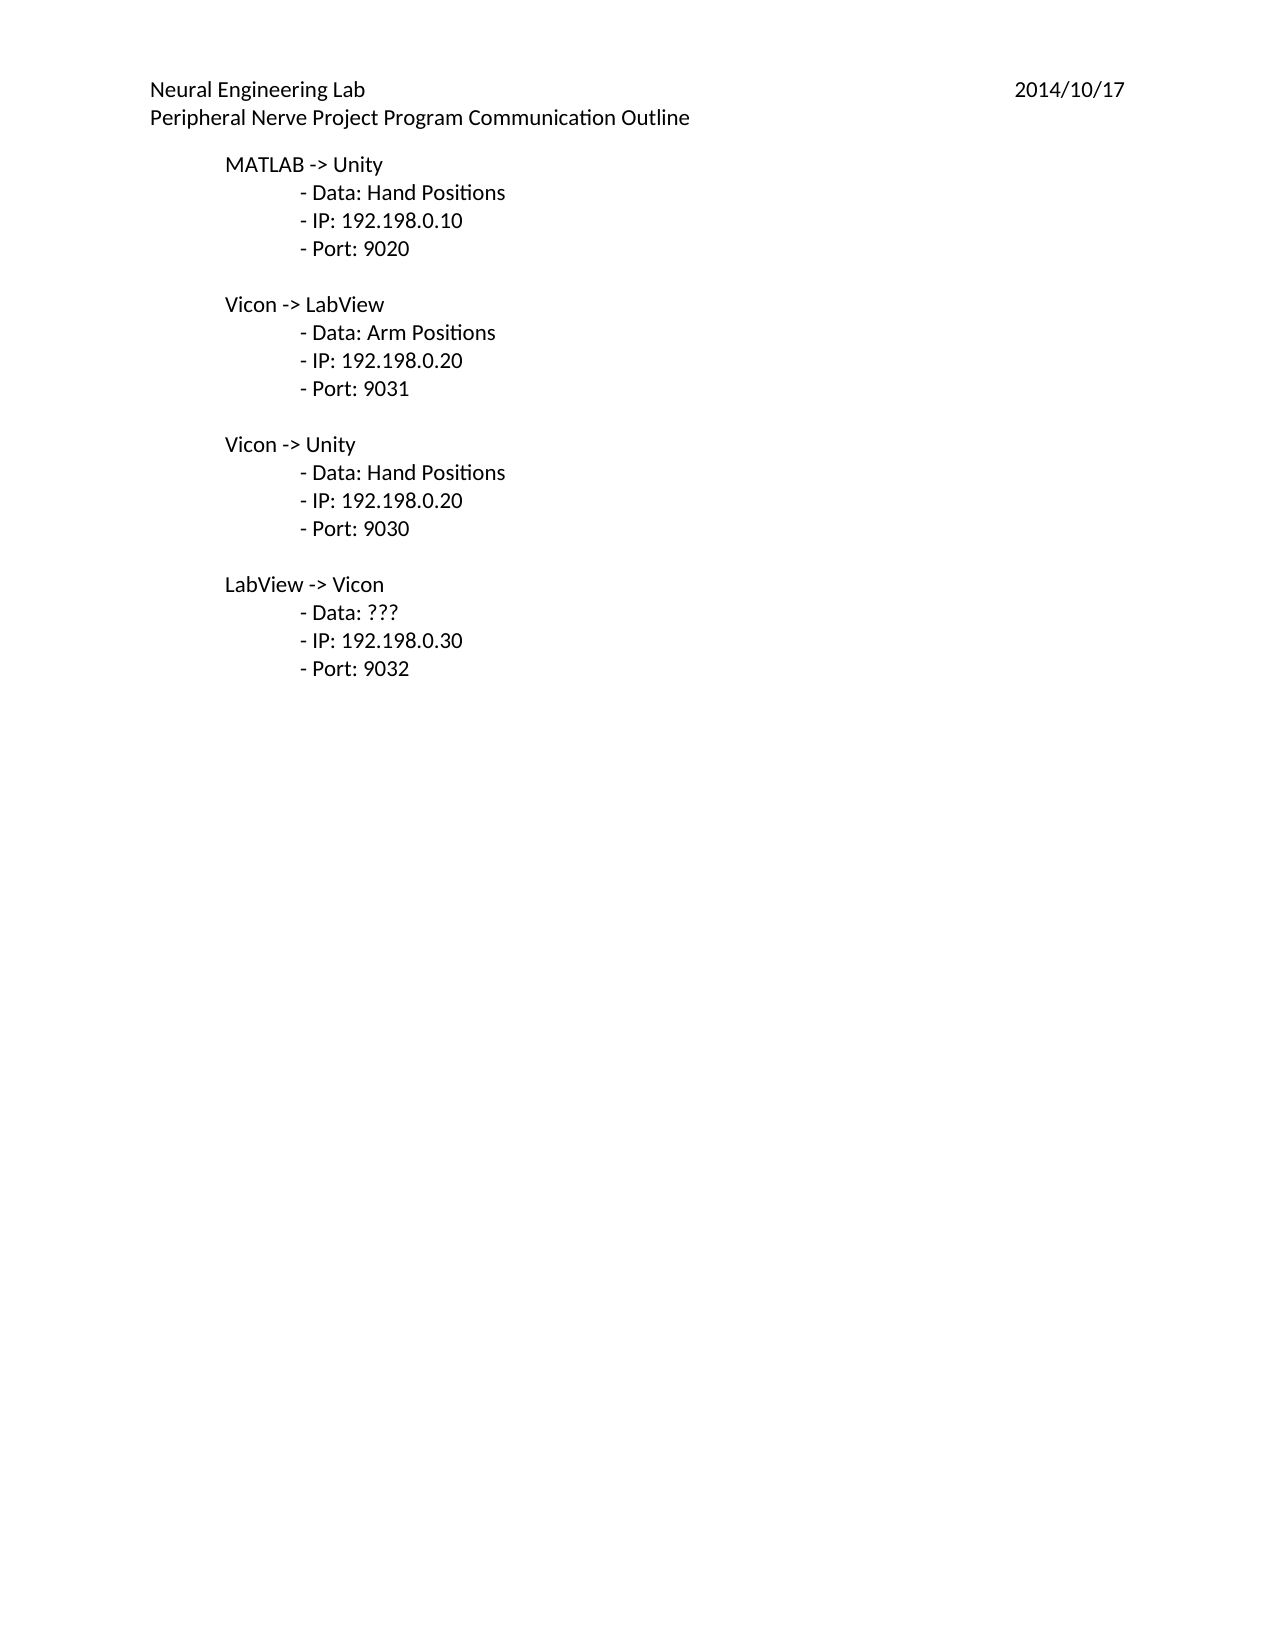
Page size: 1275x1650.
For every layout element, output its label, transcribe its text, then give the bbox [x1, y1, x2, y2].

text - Port: 9031 [150, 374, 1125, 402]
text - Port: 9032 [150, 654, 1125, 682]
text - IP: 192.198.0.10 [150, 206, 1125, 234]
text - IP: 192.198.0.20 [150, 486, 1125, 514]
text - IP: 192.198.0.20 [150, 346, 1125, 374]
text - Port: 9020 [150, 234, 1125, 262]
text - Data: Arm Positions [150, 318, 1125, 346]
text LabView -> Vicon [150, 570, 1125, 598]
text - Data: Hand Positions [150, 458, 1125, 486]
text MATLAB -> Unity [150, 150, 1125, 178]
text - Data: Hand Positions [150, 178, 1125, 206]
text - Data: ??? [150, 598, 1125, 626]
text - IP: 192.198.0.30 [150, 626, 1125, 654]
text - Port: 9030 [150, 514, 1125, 542]
text Vicon -> Unity [150, 430, 1125, 458]
text Vicon -> LabView [150, 290, 1125, 318]
